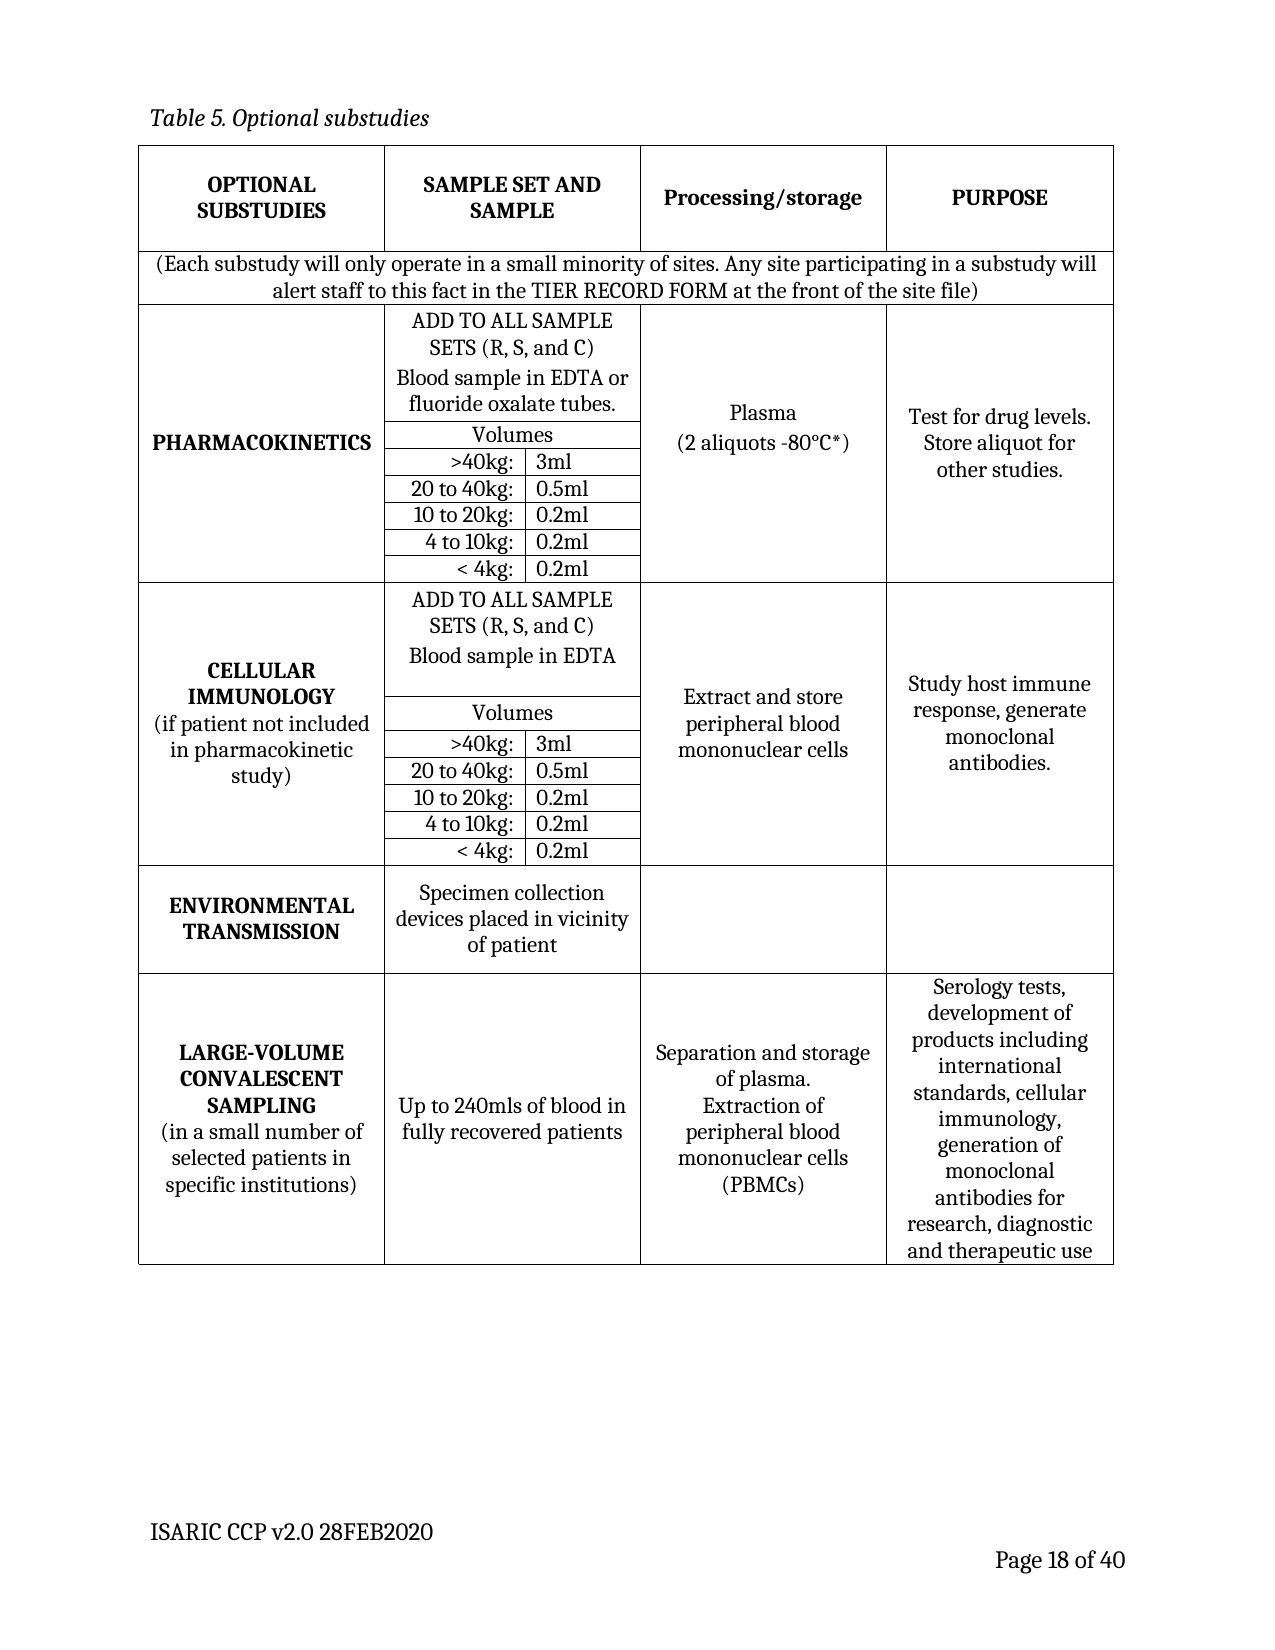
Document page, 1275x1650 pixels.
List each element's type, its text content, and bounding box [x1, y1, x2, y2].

table_cell Up to 240mls of blood in fully recovered patients [385, 974, 640, 1264]
table_cell 4 to 10kg: [385, 812, 525, 838]
table_cell ENVIRONMENTAL TRANSMISSION [139, 866, 384, 973]
table_cell 0.2ml [526, 503, 640, 528]
table_cell 3ml [526, 731, 640, 757]
table_cell 0.2ml [526, 785, 640, 811]
table_cell (Each substudy will only operate in a small minority of sites. Any site participating in a substudy will alert staff to this fact in the TIER RECORD FORM at the front of the site file) [139, 252, 1113, 304]
table_cell 0.2ml [526, 556, 640, 582]
table_cell 3ml [526, 449, 640, 475]
table_cell ADD TO ALL SAMPLE SETS (R, S, and C) Blood sample in EDTA [385, 583, 640, 696]
table_cell Volumes [385, 422, 640, 448]
table_cell < 4kg: [385, 839, 525, 864]
table_cell [887, 866, 1113, 973]
table_cell ADD TO ALL SAMPLE SETS (R, S, and C) Blood sample in EDTA or fluoride oxalate tubes. [385, 305, 640, 421]
table_cell 20 to 40kg: [385, 476, 525, 502]
table_cell [641, 866, 886, 973]
table_header PURPOSE [887, 146, 1113, 251]
table_cell Serology tests, development of products including international standards, cellular immunology, generation of monoclonal antibodies for research, diagnostic and therapeutic use [887, 974, 1113, 1264]
table_header OPTIONAL SUBSTUDIES [139, 146, 384, 251]
table_cell 20 to 40kg: [385, 758, 525, 784]
table_cell 0.2ml [526, 839, 640, 864]
table_cell >40kg: [385, 731, 525, 757]
table_header Processing/storage [641, 146, 886, 251]
table_cell Volumes [385, 697, 640, 730]
table_cell 0.5ml [526, 758, 640, 784]
table_cell 0.5ml [526, 476, 640, 502]
table_cell LARGE-VOLUME CONVALESCENT SAMPLING (in a small number of selected patients in specific institutions) [139, 974, 384, 1264]
table_cell 0.2ml [526, 812, 640, 838]
table_cell PHARMACOKINETICS [139, 305, 384, 582]
table_cell < 4kg: [385, 556, 525, 582]
table_cell 10 to 20kg: [385, 503, 525, 528]
table_cell >40kg: [385, 449, 525, 475]
table_cell Specimen collection devices placed in vicinity of patient [385, 866, 640, 973]
table_cell Extract and store peripheral blood mononuclear cells [641, 583, 886, 864]
table_cell Study host immune response, generate monoclonal antibodies. [887, 583, 1113, 864]
table_cell Plasma (2 aliquots -80°C*) [641, 305, 886, 582]
table_cell CELLULAR IMMUNOLOGY (if patient not included in pharmacokinetic study) [139, 583, 384, 864]
table_header SAMPLE SET AND SAMPLE [385, 146, 640, 251]
table_cell Test for drug levels. Store aliquot for other studies. [887, 305, 1113, 582]
table_cell Separation and storage of plasma. Extraction of peripheral blood mononuclear cells (PBMCs) [641, 974, 886, 1264]
table_cell 4 to 10kg: [385, 530, 525, 555]
table_cell 0.2ml [526, 530, 640, 555]
table_cell 10 to 20kg: [385, 785, 525, 811]
